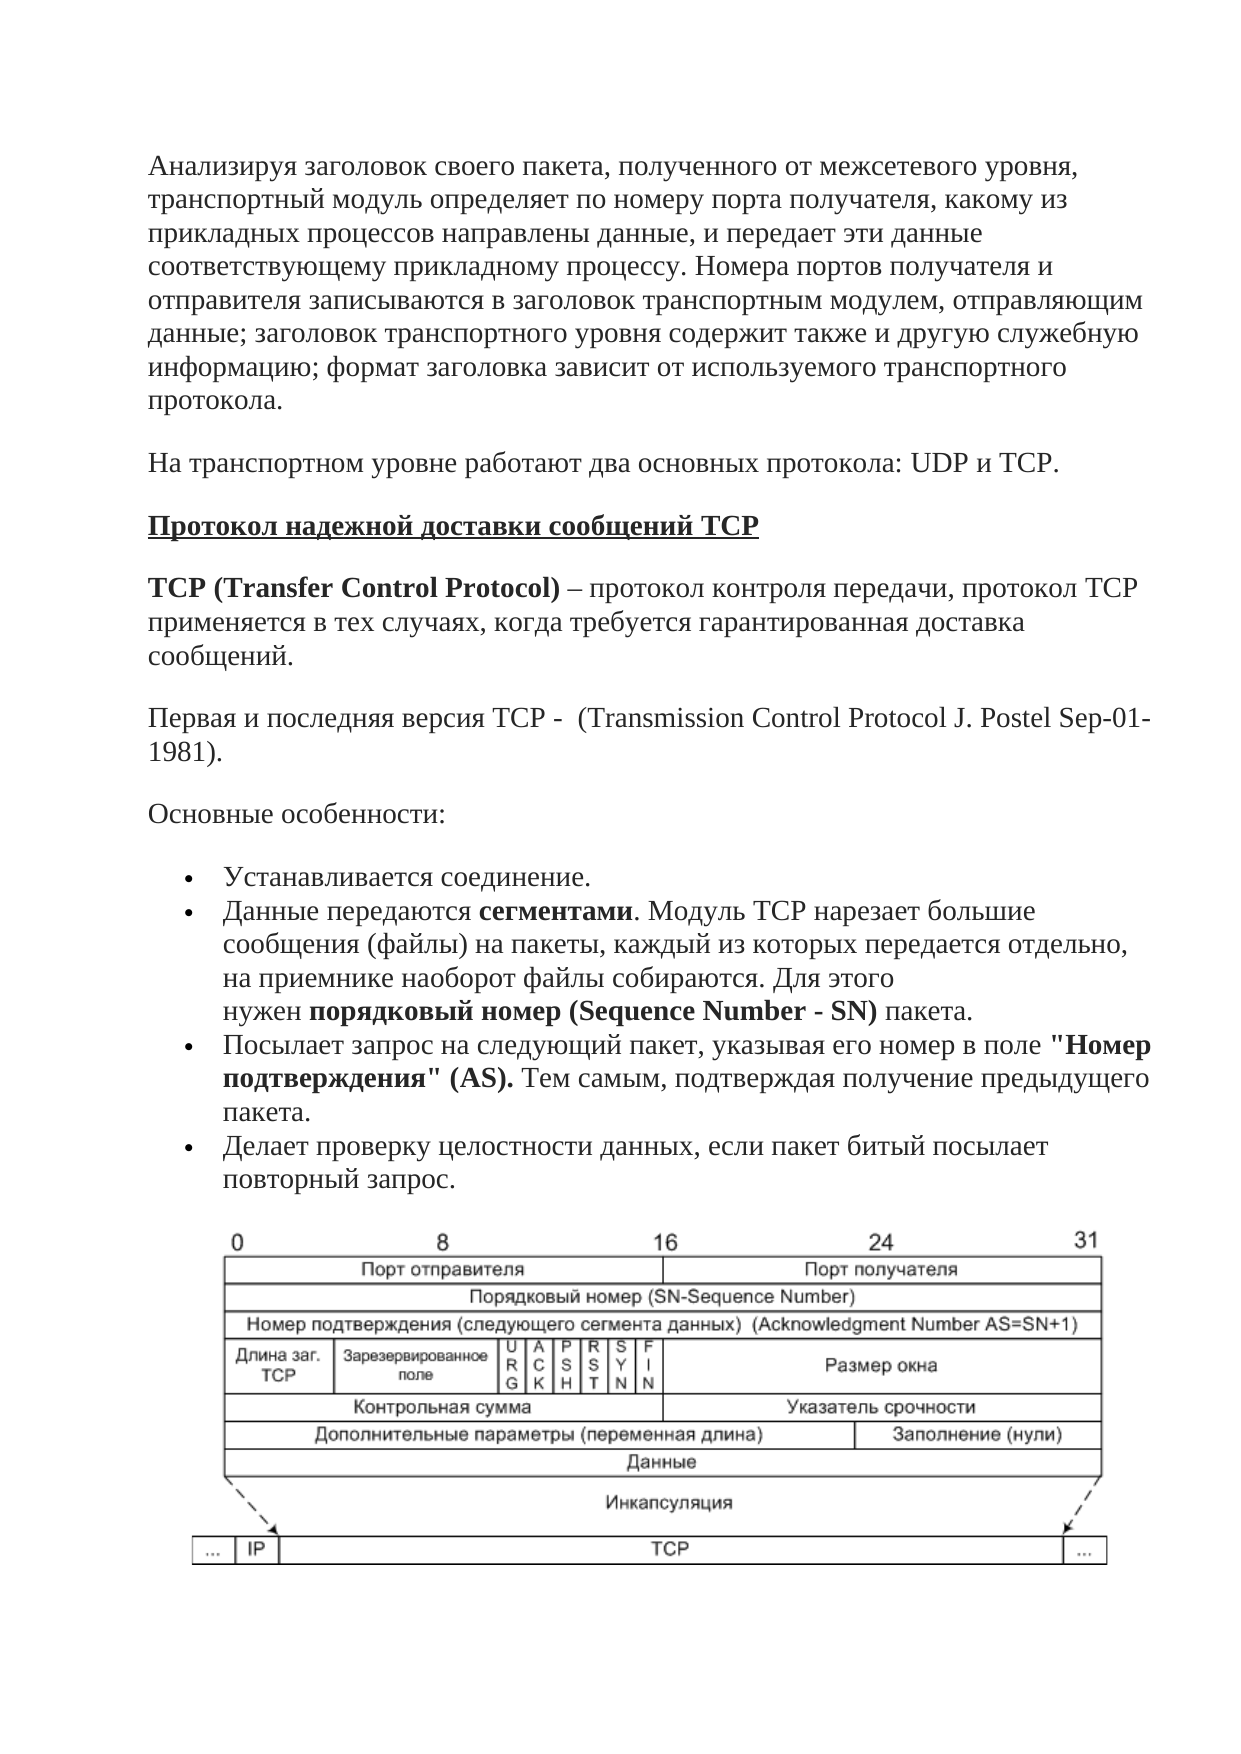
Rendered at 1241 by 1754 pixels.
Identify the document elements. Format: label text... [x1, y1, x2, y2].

list Посылает запрос на следующий пакет, указывая его номер в поле "Номер подтверждения" (AS). Тем самым, подтверждая получение предыдущего пакета. [185, 1027, 1152, 1128]
text Первая и последняя версия TCP - RFC-793 (Transmission Control Protocol J. Postel Sep-01-1981). [148, 700, 1152, 767]
text Основные особенности: [148, 797, 1152, 830]
picture [191, 1223, 1108, 1565]
text Протокол надежной доставки сообщений TCP [148, 508, 1152, 541]
list Делает проверку целостности данных, если пакет битый посылает повторный запрос. [185, 1128, 1152, 1195]
text TCP (Transfer Control Protocol) – протокол контроля передачи, протокол TCP применяется в тех случаях, когда требуется гарантированная доставка сообщений. [148, 571, 1152, 671]
list Устанавливается соединение. [185, 859, 1152, 893]
list Данные передаются сегментами. Модуль TCP нарезает большие сообщения (файлы) на пакеты, каждый из которых передается отдельно, на приемнике наоборот файлы собираются. Для этого нужен порядковый номер (Sequence Number - SN) пакета. [185, 893, 1152, 1027]
text На транспортном уровне работают два основных протокола: UDP и TCP. [148, 445, 1152, 479]
text Анализируя заголовок своего пакета, полученного от межсетевого уровня, транспортный модуль определяет по номеру порта получателя, какому из прикладных процессов направлены данные, и передает эти данные соответствующему прикладному процессу. Номера портов получателя и отправителя записываются в заголовок транспортным модулем, отправляющим данные; заголовок транспортного уровня содержит также и другую служебную информацию; формат заголовка зависит от используемого транспортного протокола. [148, 148, 1152, 416]
